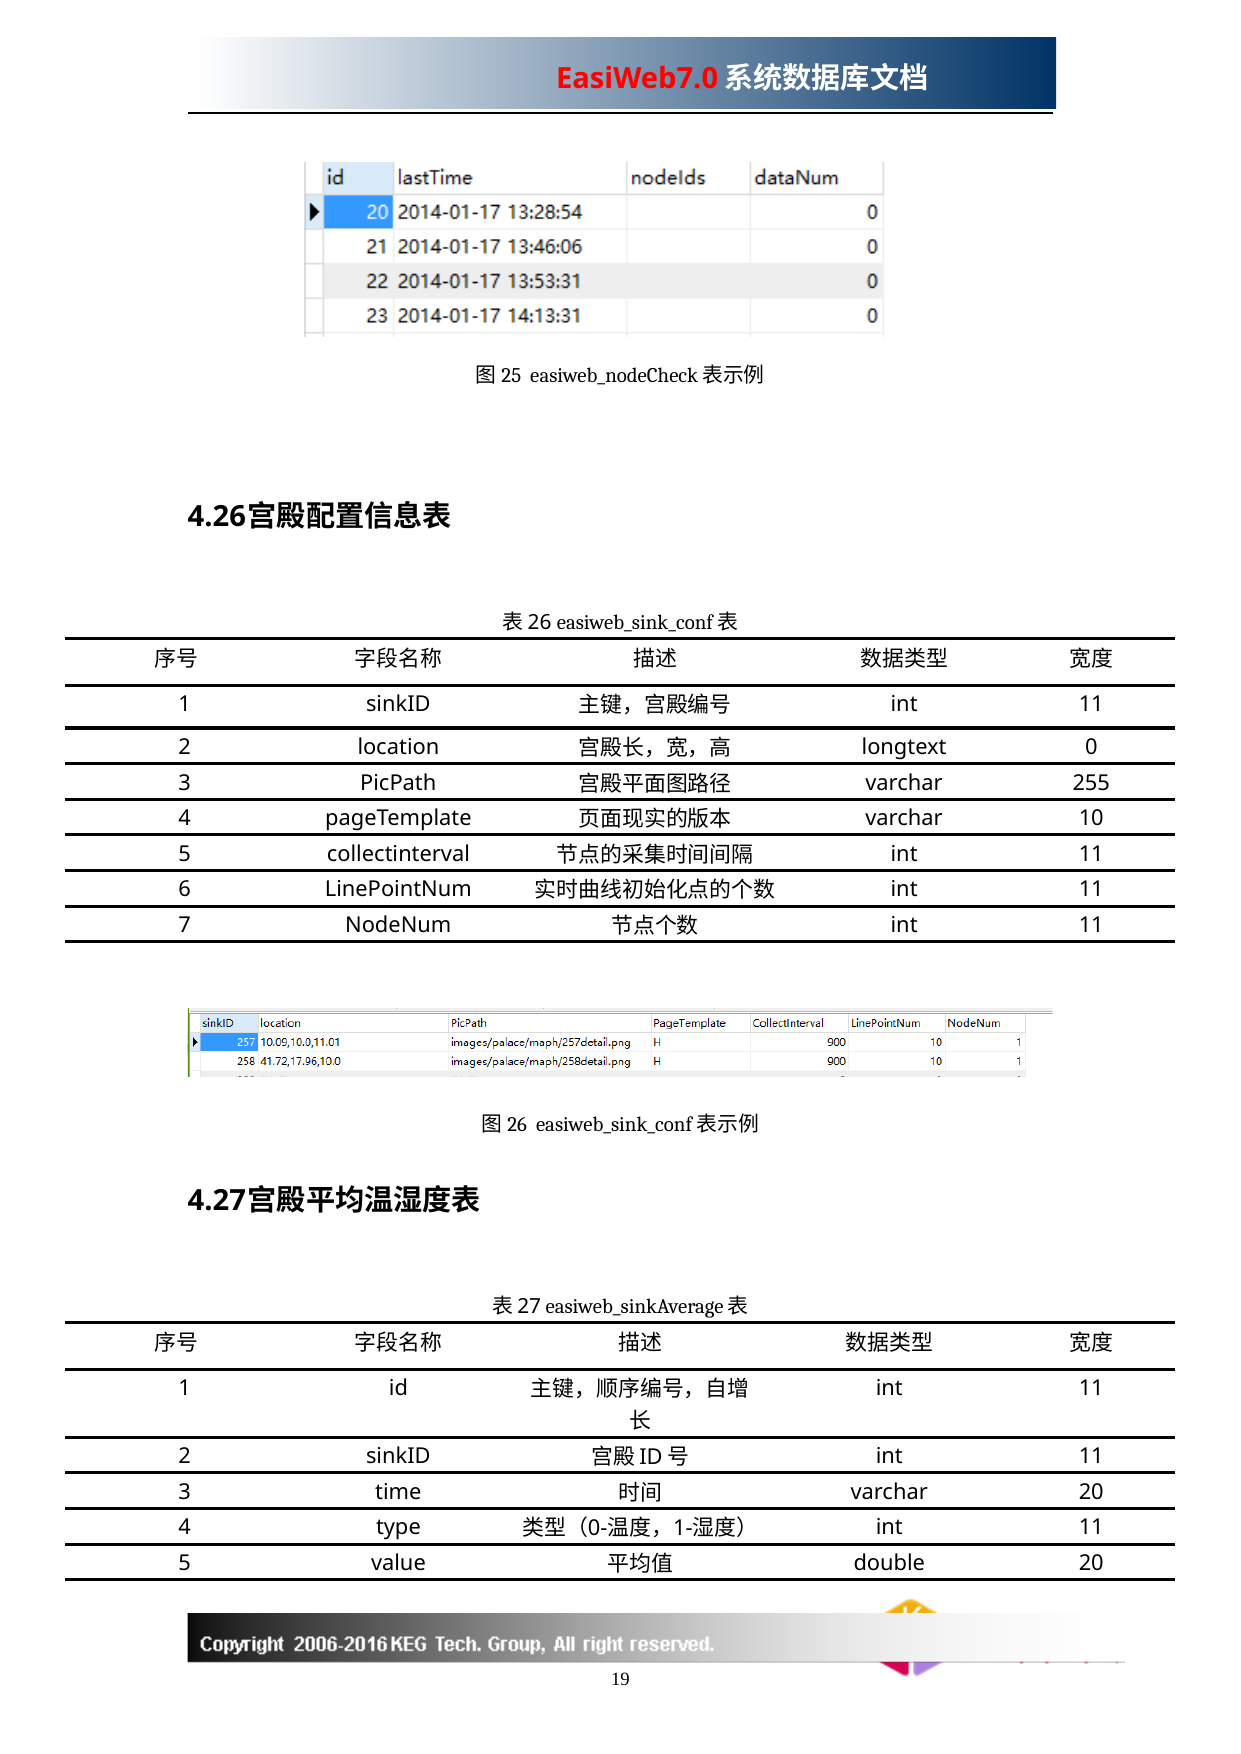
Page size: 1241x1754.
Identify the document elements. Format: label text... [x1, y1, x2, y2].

table_cell 节点个数 [509, 908, 801, 940]
table_cell [65, 908, 287, 940]
table_cell 页面现实的版本 [509, 801, 801, 833]
picture [187, 1595, 1125, 1678]
table_cell PicPath [287, 765, 509, 798]
table_cell [65, 765, 287, 798]
table_cell sinkID [287, 687, 509, 726]
table_cell 255 [1007, 765, 1175, 798]
table_cell varchar [771, 1474, 1007, 1507]
table_header 数据类型 [771, 1324, 1007, 1367]
table_header 字段名称 [287, 640, 509, 684]
table_cell NodeNum [287, 908, 509, 940]
table_cell 11 [1007, 836, 1175, 869]
table_cell LinePointNum [287, 872, 509, 904]
subtitle 宫殿配置信息表 [187, 482, 1053, 547]
table_cell 主键，宫殿编号 [509, 687, 801, 726]
table_cell [65, 1439, 287, 1471]
table_cell 类型（0-温度，1-湿度） [509, 1510, 771, 1542]
table_cell [65, 1371, 287, 1436]
table_header 宽度 [1007, 1324, 1175, 1367]
table_header 描述 [509, 1324, 771, 1367]
table_cell [65, 730, 287, 762]
subtitle 宫殿平均温湿度表 [187, 1165, 1053, 1230]
text 图 26 easiweb_sink_conf表示例 [187, 1106, 1053, 1138]
table_cell 11 [1007, 1510, 1175, 1542]
table_cell 20 [1007, 1474, 1175, 1507]
table_cell varchar [801, 765, 1007, 798]
table_cell longtext [801, 730, 1007, 762]
table_cell 节点的采集时间间隔 [509, 836, 801, 869]
table_cell 11 [1007, 872, 1175, 904]
table_cell time [287, 1474, 509, 1507]
table_cell collectinterval [287, 836, 509, 869]
table_cell int [801, 908, 1007, 940]
table_header 序号 [65, 640, 287, 684]
table_cell [65, 836, 287, 869]
table_cell 11 [1007, 1371, 1175, 1436]
table_cell int [801, 836, 1007, 869]
table_cell [65, 1546, 287, 1578]
table_cell [65, 1510, 287, 1542]
table_cell [65, 687, 287, 726]
table_cell 宫殿平面图路径 [509, 765, 801, 798]
table_cell int [771, 1371, 1007, 1436]
table_cell 主键，顺序编号，自增长 [509, 1371, 771, 1436]
picture [187, 1008, 1053, 1077]
text 表26 easiweb_sink_conf表 [187, 604, 1053, 637]
table_cell value [287, 1546, 509, 1578]
table_header 数据类型 [801, 640, 1007, 684]
table_cell 11 [1007, 908, 1175, 940]
table_header 描述 [509, 640, 801, 684]
table_cell [65, 1474, 287, 1507]
table_cell 宫殿ID号 [509, 1439, 771, 1471]
table_cell 0 [1007, 730, 1175, 762]
table_cell [65, 872, 287, 904]
table_cell 宫殿长，宽，高 [509, 730, 801, 762]
picture [304, 162, 936, 337]
table_cell int [771, 1510, 1007, 1542]
table_cell sinkID [287, 1439, 509, 1471]
text 表27 easiweb_sinkAverage表 [187, 1288, 1053, 1321]
table_cell 10 [1007, 801, 1175, 833]
table_cell double [771, 1546, 1007, 1578]
table_cell varchar [801, 801, 1007, 833]
table_cell int [801, 872, 1007, 904]
table_cell id [287, 1371, 509, 1436]
text 图 25 easiweb_nodeCheck表示例 [187, 357, 1053, 389]
table_cell 11 [1007, 687, 1175, 726]
table_cell int [801, 687, 1007, 726]
table_cell 实时曲线初始化点的个数 [509, 872, 801, 904]
table_cell 时间 [509, 1474, 771, 1507]
table_cell 平均值 [509, 1546, 771, 1578]
table_cell type [287, 1510, 509, 1542]
table_cell pageTemplate [287, 801, 509, 833]
table_cell location [287, 730, 509, 762]
table_header 序号 [65, 1324, 287, 1367]
table_cell 20 [1007, 1546, 1175, 1578]
table_header 字段名称 [287, 1324, 509, 1367]
table_header 宽度 [1007, 640, 1175, 684]
table_cell 11 [1007, 1439, 1175, 1471]
table_cell [65, 801, 287, 833]
table_cell int [771, 1439, 1007, 1471]
